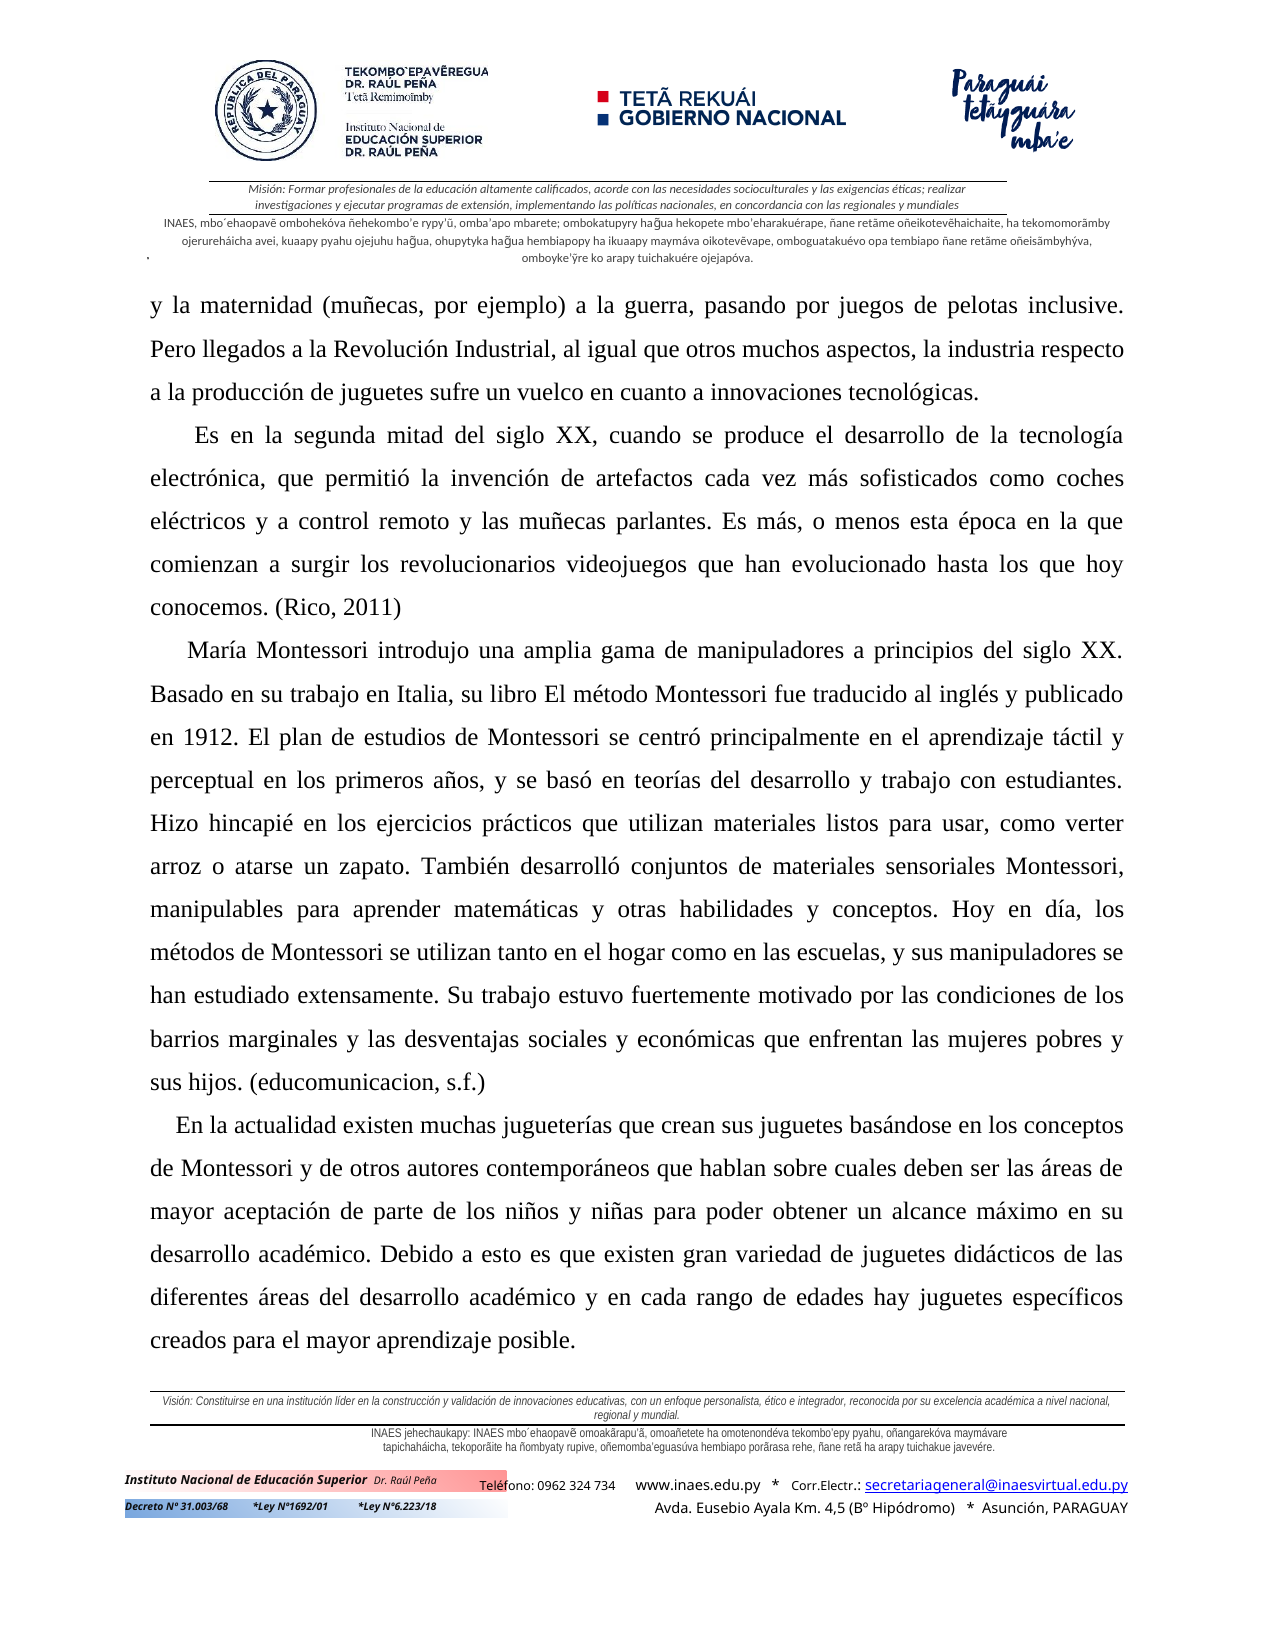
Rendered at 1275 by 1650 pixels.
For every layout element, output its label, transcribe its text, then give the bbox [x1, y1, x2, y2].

picture [892, 63, 1132, 157]
text María Montessori introdujo una amplia gama de manipuladores a principios del siglo XX. Basado en su trabajo en Italia, su libro El método Montessori fue traducido al inglés y publicado en 1912. El plan de estudios de Montessori se centró principalmente en el aprendizaje táctil y perceptual en los primeros años, y se basó en teorías del desarrollo y trabajo con estudiantes. Hizo hincapié en los ejercicios prácticos que utilizan materiales listos para usar, como verter arroz o atarse un zapato. También desarrolló conjuntos de materiales sensoriales Montessori, manipulables para aprender matemáticas y otras habilidades y conceptos. Hoy en día, los métodos de Montessori se utilizan tanto en el hogar como en las escuelas, y sus manipuladores se han estudiado extensamente. Su trabajo estuvo fuertemente motivado por las condiciones de los barrios marginales y las desventajas sociales y económicas que enfrentan las mujeres pobres y sus hijos. [150, 636, 1125, 1096]
picture [215, 60, 488, 161]
text En la actualidad existen muchas jugueterías que crean sus juguetes basándose en los conceptos de Montessori y de otros autores contemporáneos que hablan sobre cuales deben ser las áreas de mayor aceptación de parte de los niños y niñas para poder obtener un alcance máximo en su desarrollo académico. Debido a esto es que existen gran variedad de juguetes didácticos de las diferentes áreas del desarrollo académico y en cada rango de edades hay juguetes específicos creados para el mayor aprendizaje posible. [150, 1110, 1125, 1354]
text Es en la segunda mitad del siglo XX, cuando se produce el desarrollo de la tecnología electrónica, que permitió la invención de artefactos cada vez más sofisticados como coches eléctricos y a control remoto y las muñecas parlantes. Es más, o menos esta época en la que comienzan a surgir los revolucionarios videojuegos que han evolucionado hasta los que hoy conocemos. [150, 420, 1125, 621]
picture [590, 61, 856, 156]
